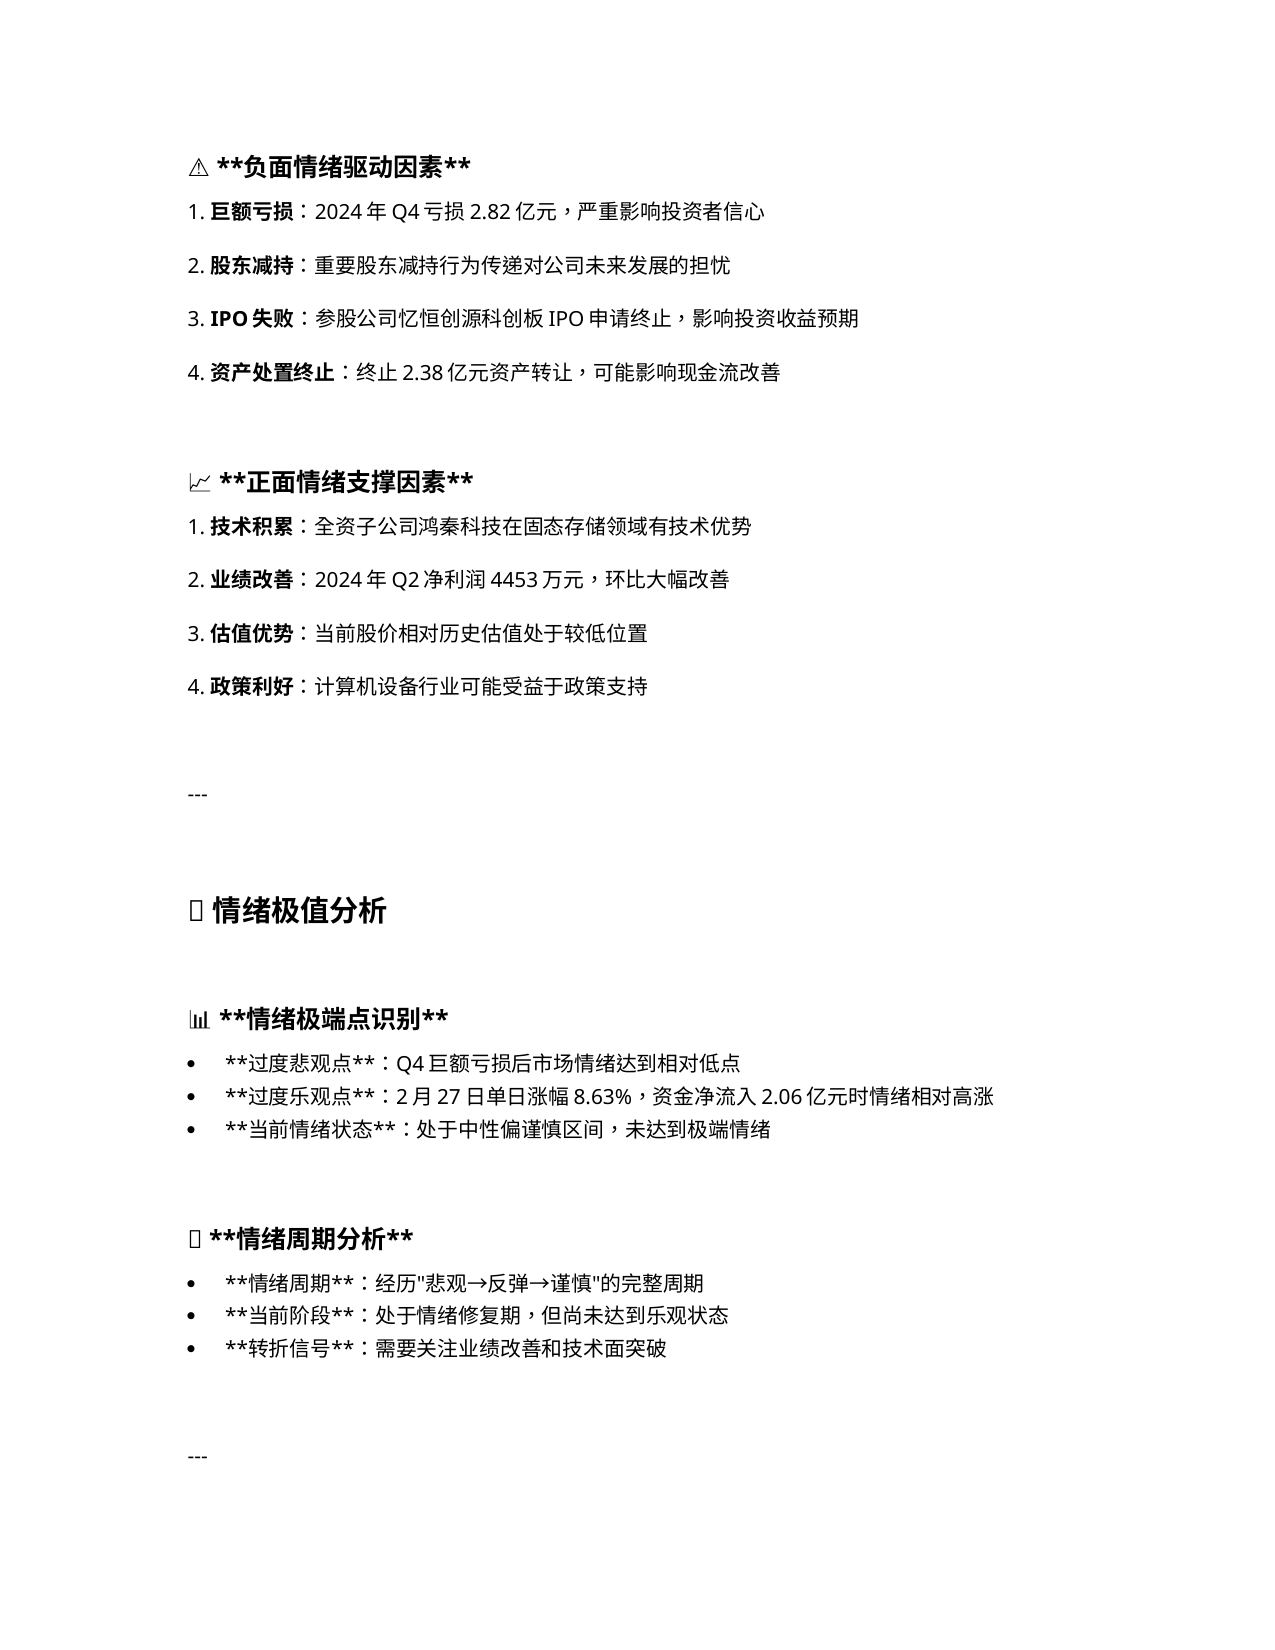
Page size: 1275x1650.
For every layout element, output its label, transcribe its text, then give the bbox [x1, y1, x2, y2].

text 1. 技术积累：全资子公司鸿秦科技在固态存储领域有技术优势 [187, 512, 1087, 541]
list **过度悲观点**：Q4巨额亏损后市场情绪达到相对低点 [187, 1049, 1087, 1078]
subtitle 📊 **情绪极端点识别** [187, 1002, 1087, 1036]
text 3. IPO失败：参股公司忆恒创源科创板IPO申请终止，影响投资收益预期 [187, 304, 1087, 333]
text 2. 业绩改善：2024年Q2净利润4453万元，环比大幅改善 [187, 566, 1087, 594]
subtitle 🎯 情绪极值分析 [187, 890, 1087, 930]
subtitle ⚠️ **负面情绪驱动因素** [187, 150, 1087, 184]
text 4. 政策利好：计算机设备行业可能受益于政策支持 [187, 672, 1087, 701]
list **转折信号**：需要关注业绩改善和技术面突破 [187, 1334, 1087, 1363]
list **过度乐观点**：2月27日单日涨幅8.63%，资金净流入2.06亿元时情绪相对高涨 [187, 1082, 1087, 1111]
list **当前情绪状态**：处于中性偏谨慎区间，未达到极端情绪 [187, 1115, 1087, 1143]
text 1. 巨额亏损：2024年Q4亏损2.82亿元，严重影响投资者信心 [187, 197, 1087, 226]
subtitle 📈 **正面情绪支撑因素** [187, 465, 1087, 499]
text 4. 资产处置终止：终止2.38亿元资产转让，可能影响现金流改善 [187, 358, 1087, 386]
list **情绪周期**：经历"悲观→反弹→谨慎"的完整周期 [187, 1269, 1087, 1297]
text --- [187, 779, 1087, 808]
text 3. 估值优势：当前股价相对历史估值处于较低位置 [187, 619, 1087, 647]
subtitle 🔄 **情绪周期分析** [187, 1222, 1087, 1256]
text --- [187, 1441, 1087, 1469]
list **当前阶段**：处于情绪修复期，但尚未达到乐观状态 [187, 1302, 1087, 1330]
text 2. 股东减持：重要股东减持行为传递对公司未来发展的担忧 [187, 251, 1087, 279]
